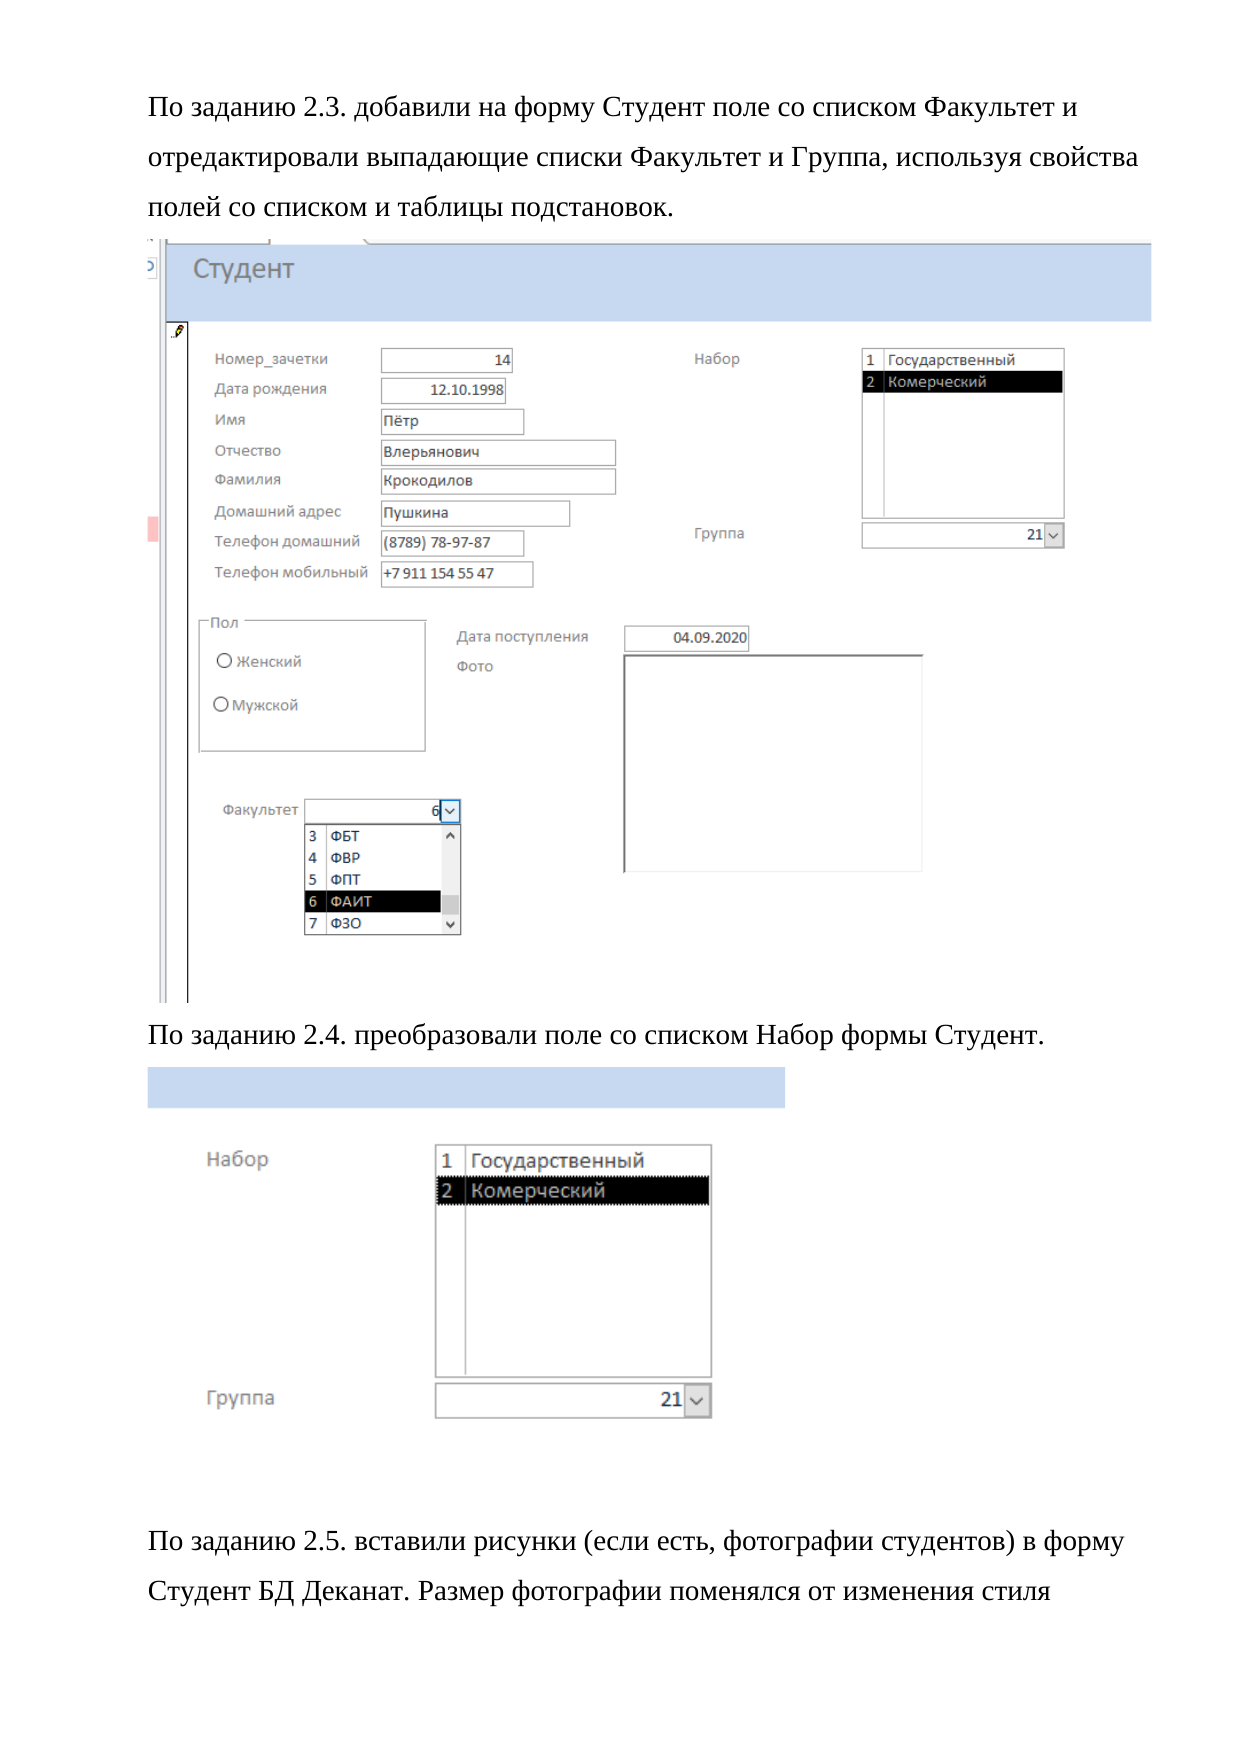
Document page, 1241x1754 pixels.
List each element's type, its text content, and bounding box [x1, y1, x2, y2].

text По заданию 2.4. преобразовали поле со списком Набор формы Студент. [148, 1017, 1152, 1050]
picture [147, 239, 1152, 1003]
picture [147, 1067, 786, 1510]
text По заданию 2.5. вставили рисунки (если есть, фотографии студентов) в форму Студент БД Деканат. Размер фотографии поменялся от изменения стиля [148, 1523, 1152, 1607]
text По заданию 2.3. добавили на форму Студент поле со списком Факультет и отредактировали выпадающие списки Факультет и Группа, используя свойства полей со списком и таблицы подстановок. [148, 89, 1152, 223]
